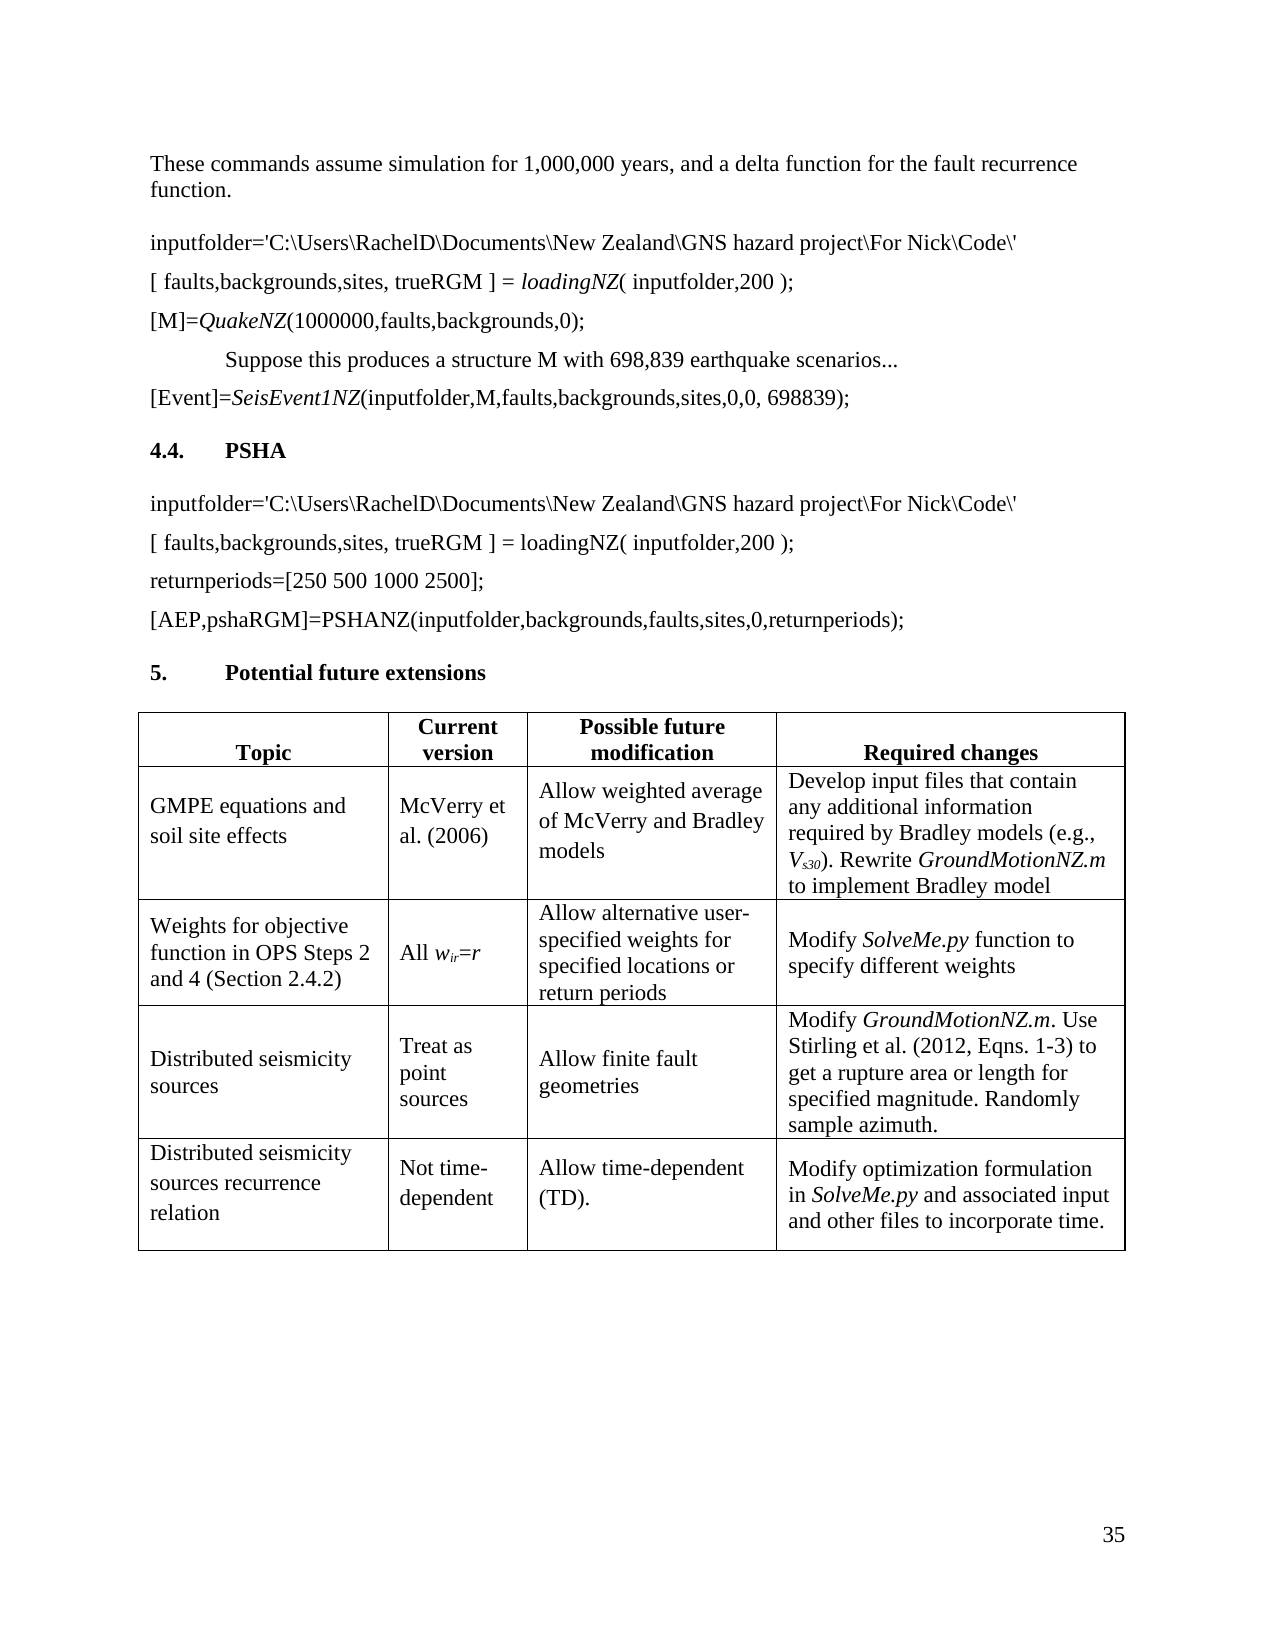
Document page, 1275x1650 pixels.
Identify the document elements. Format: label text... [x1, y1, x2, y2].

text These commands assume simulation for 1,000,000 years, and a delta function for the fault recurrence function. [150, 150, 1125, 203]
table_cell Distributed seismicity sources recurrence relation [139, 1139, 388, 1250]
text [M]=QuakeNZ(1000000,faults,backgrounds,0); [150, 307, 1125, 333]
text 5. Potential future extensions [150, 659, 1125, 686]
text [AEP,pshaRGM]=PSHANZ(inputfolder,backgrounds,faults,sites,0,returnperiods); [150, 606, 1125, 633]
text [ faults,backgrounds,sites, trueRGM ] = loadingNZ( inputfolder,200 ); [150, 529, 1125, 555]
table_cell Not time-dependent [389, 1139, 527, 1250]
text returnperiods=[250 500 1000 2500]; [150, 568, 1125, 594]
table_cell All wir=r [389, 900, 527, 1005]
table_cell Modify SolveMe.py function to specify different weights [777, 900, 1124, 1005]
text inputfolder='C:\Users\RachelD\Documents\New Zealand\GNS hazard project\For Nick\Code\' [150, 229, 1125, 255]
table_header Possible future modification [528, 713, 776, 766]
table_cell Develop input files that contain any additional information required by Bradley models (e.g., Vs30). Rewrite GroundMotionNZ.m to implement Bradley model [777, 767, 1124, 898]
table_cell Modify optimization formulation in SolveMe.py and associated input and other files to incorporate time. [777, 1139, 1124, 1250]
table_cell Allow finite fault geometries [528, 1006, 776, 1138]
text Suppose this produces a structure M with 698,839 earthquake scenarios... [150, 346, 1125, 372]
text [ faults,backgrounds,sites, trueRGM ] = loadingNZ( inputfolder,200 ); [150, 268, 1125, 294]
text inputfolder='C:\Users\RachelD\Documents\New Zealand\GNS hazard project\For Nick\Code\' [150, 490, 1125, 516]
table_header Required changes [777, 713, 1124, 766]
text 4.4. PSHA [150, 437, 1125, 463]
table_cell Modify GroundMotionNZ.m. Use Stirling et al. (2012, Eqns. 1-3) to get a rupture area or length for specified magnitude. Randomly sample azimuth. [777, 1006, 1124, 1138]
table_header Topic [139, 713, 388, 766]
table_cell Allow alternative user-specified weights for specified locations or return periods [528, 900, 776, 1005]
table_cell Allow time-dependent (TD). [528, 1139, 776, 1250]
table_cell McVerry et al. (2006) [389, 767, 527, 898]
table_cell Treat as point sources [389, 1006, 527, 1138]
table_header Current version [389, 713, 527, 766]
table_cell Allow weighted average of McVerry and Bradley models [528, 767, 776, 898]
table_cell Weights for objective function in OPS Steps 2 and 4 (Section 2.4.2) [139, 900, 388, 1005]
text [Event]=SeisEvent1NZ(inputfolder,M,faults,backgrounds,sites,0,0, 698839); [150, 384, 1125, 411]
table_cell GMPE equations and soil site effects [139, 767, 388, 898]
table_cell Distributed seismicity sources [139, 1006, 388, 1138]
